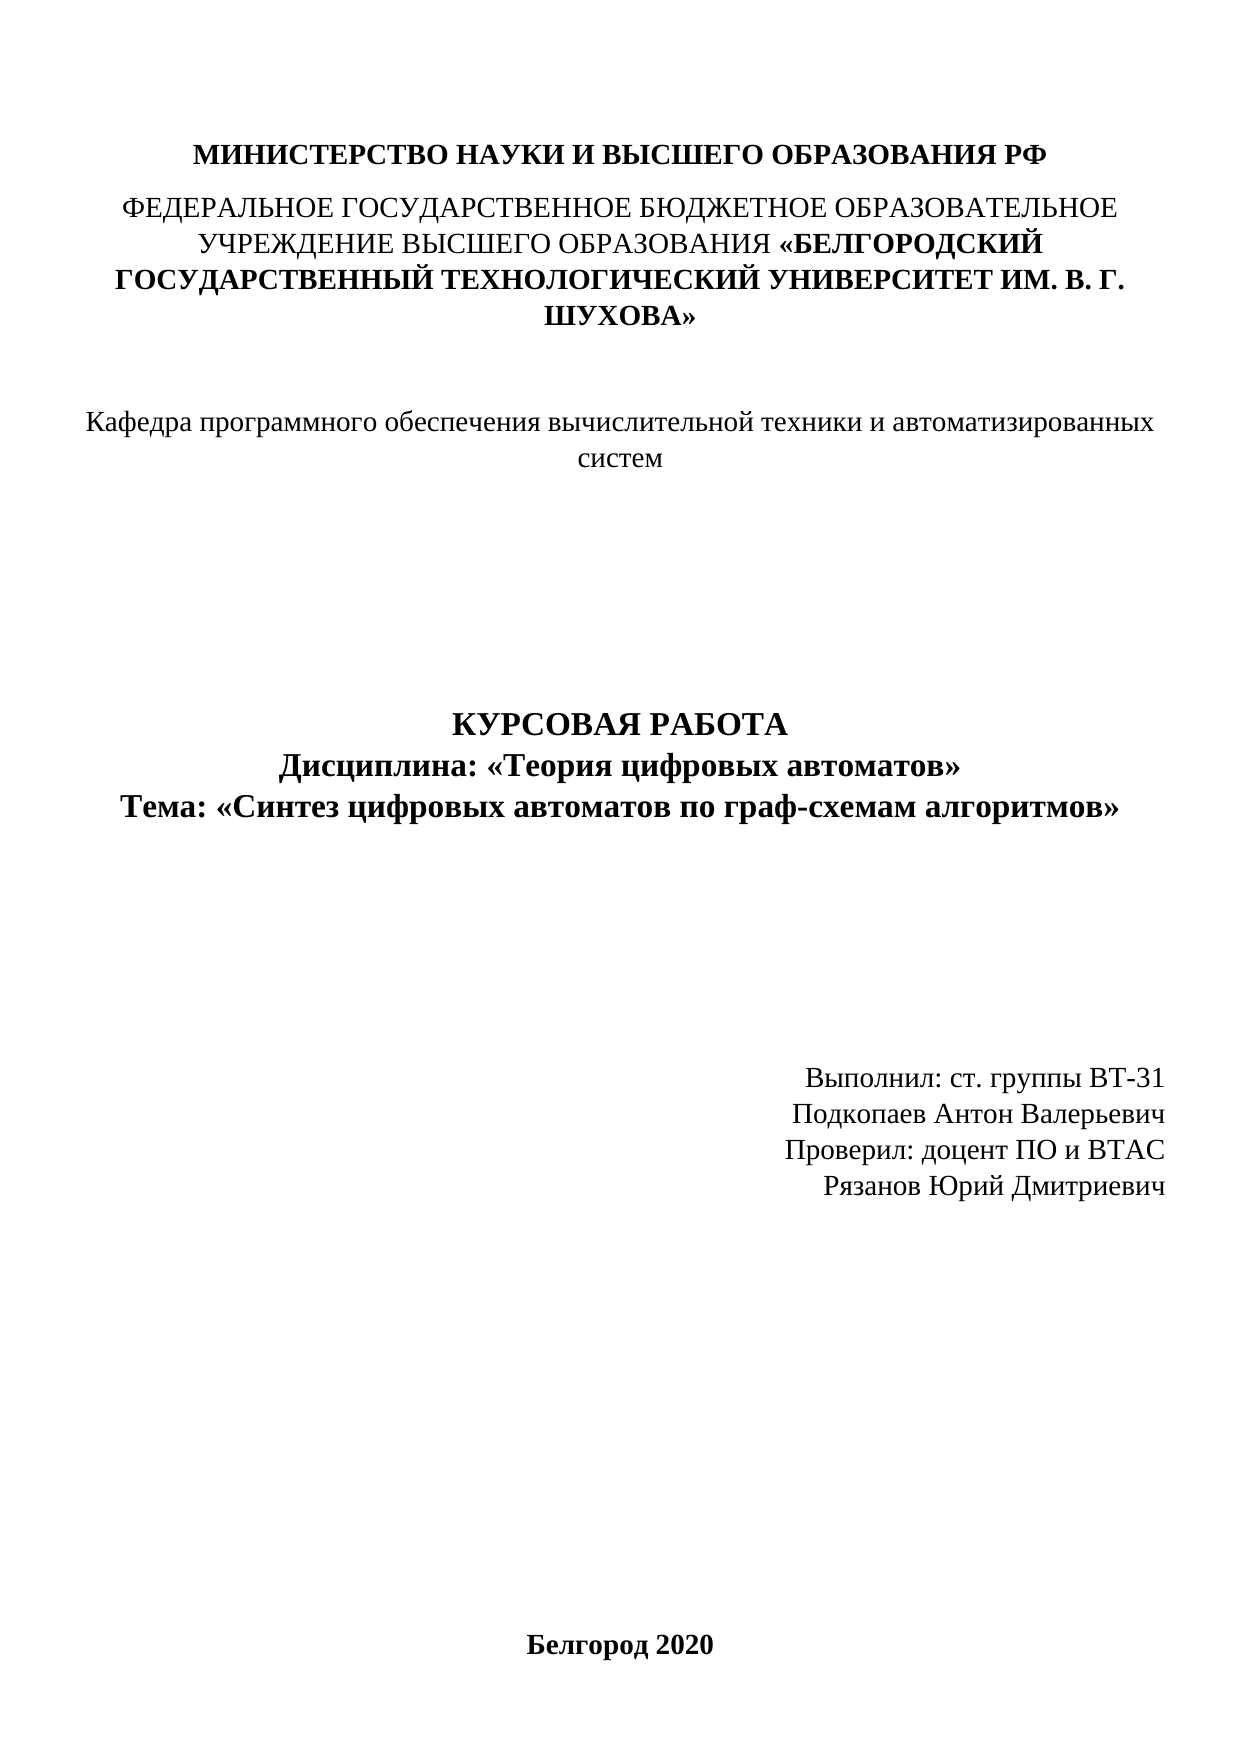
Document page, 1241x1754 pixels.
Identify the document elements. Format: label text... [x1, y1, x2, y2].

text Подкопаев Антон Валерьевич [75, 1096, 1165, 1130]
text ФЕДЕРАЛЬНОЕ ГОСУДАРСТВЕННОЕ БЮДЖЕТНОЕ ОБРАЗОВАТЕЛЬНОЕ УЧРЕЖДЕНИЕ ВЫСШЕГО ОБРАЗОВАНИЯ «БЕЛГОРОДСКИЙ ГОСУДАРСТВЕННЫЙ ТЕХНОЛОГИЧЕСКИЙ УНИВЕРСИТЕТ ИМ. В. Г. ШУХОВА» [75, 190, 1165, 332]
text Выполнил: ст. группы ВТ-31 [75, 1060, 1165, 1094]
text Проверил: доцент ПО и ВТАС [75, 1132, 1165, 1166]
text Рязанов Юрий Дмитриевич [75, 1168, 1165, 1202]
text Кафедра программного обеспечения вычислительной техники и автоматизированных систем [75, 404, 1165, 473]
text МИНИСТЕРСТВО НАУКИ И ВЫСШЕГО ОБРАЗОВАНИЯ РФ [75, 137, 1165, 170]
text Белгород 2020 [75, 1627, 1165, 1661]
text КУРСОВАЯ РАБОТА [75, 704, 1165, 742]
text Тема: «Синтез цифровых автоматов по граф-схемам алгоритмов» [75, 787, 1165, 825]
text Дисциплина: «Теория цифровых автоматов» [75, 745, 1165, 784]
